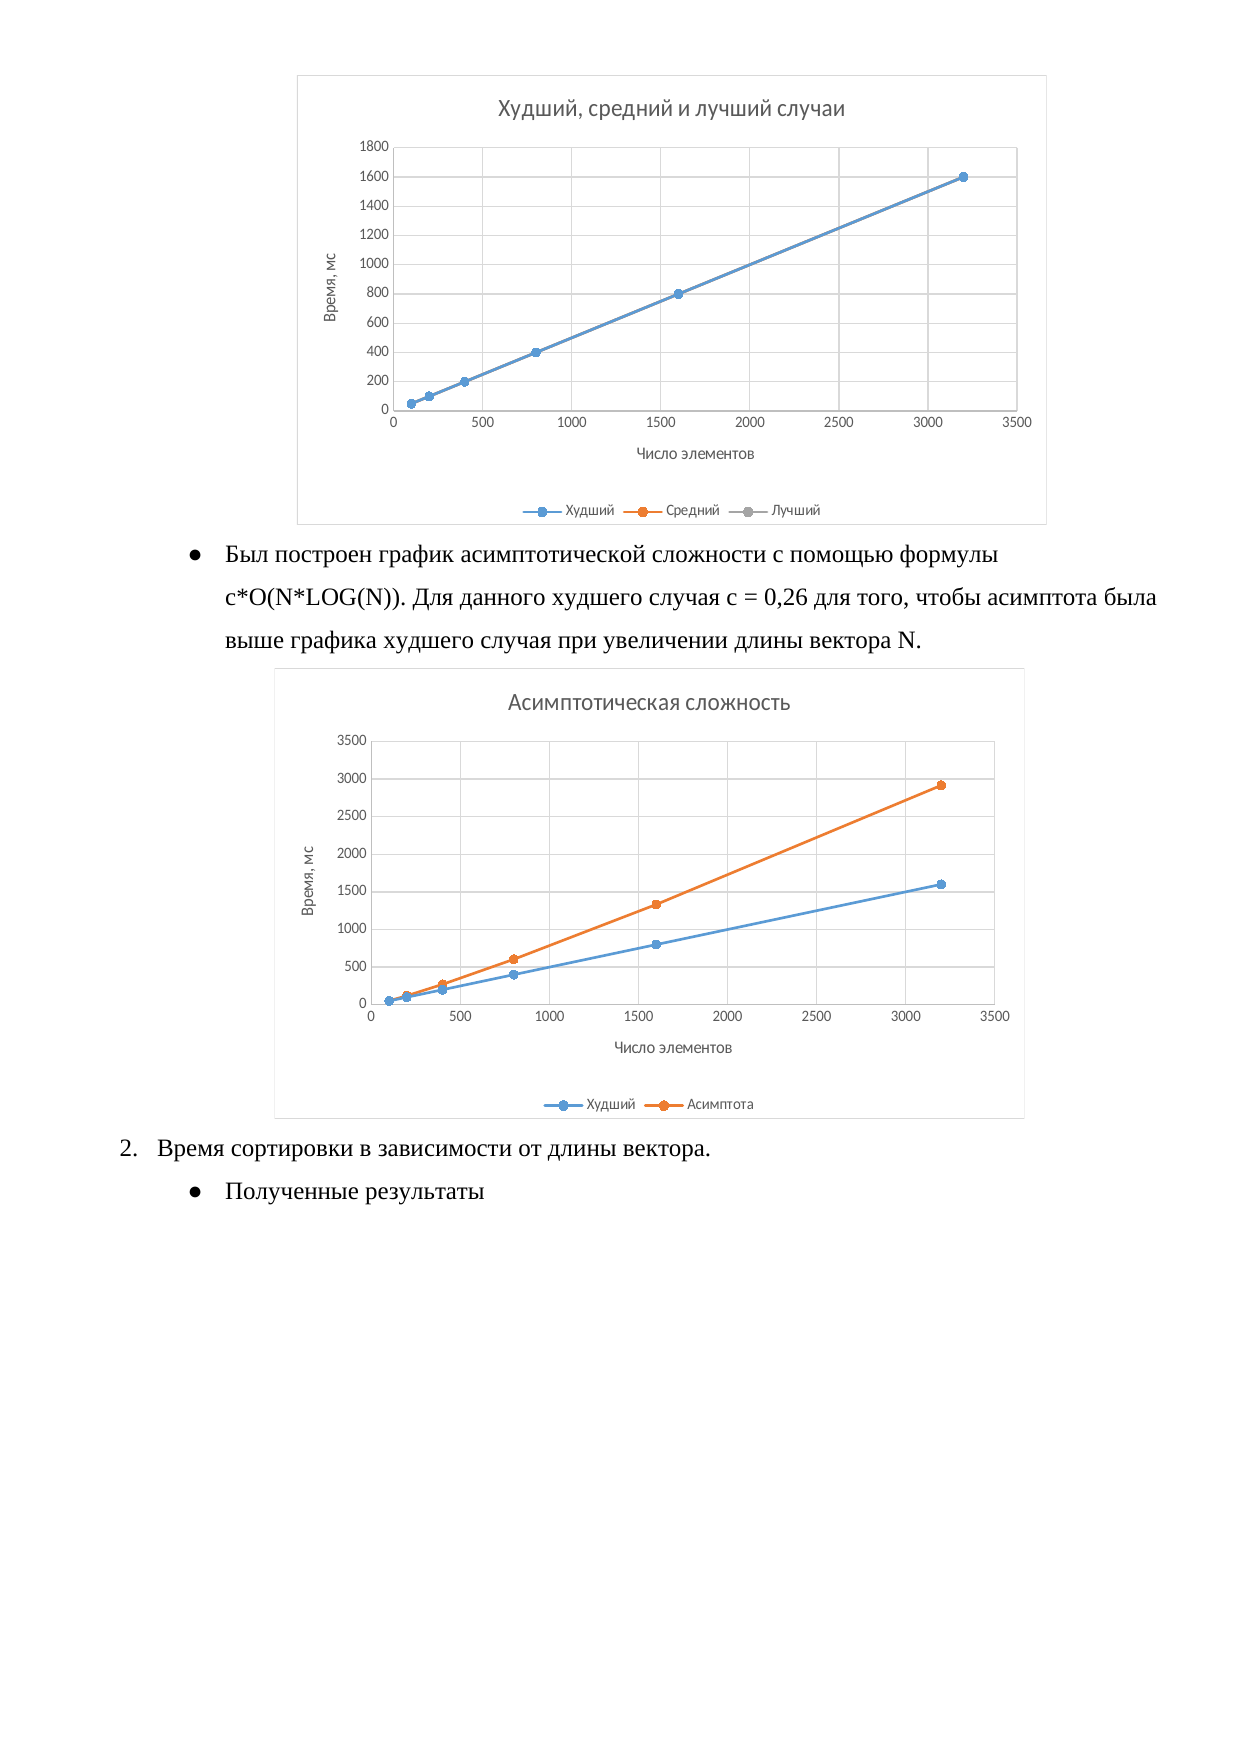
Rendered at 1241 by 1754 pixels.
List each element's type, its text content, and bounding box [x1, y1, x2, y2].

list Был построен график асимптотической сложности с помощью формулы c*O(N*LOG(N)). Для данного худшего случая c = 0,26 для того, чтобы асимптота была выше графика худшего случая при увеличении длины вектора N. [187, 539, 1165, 654]
list Время сортировки в зависимости от длины вектора. [119, 1133, 1165, 1162]
list Полученные результаты [187, 1176, 1165, 1205]
